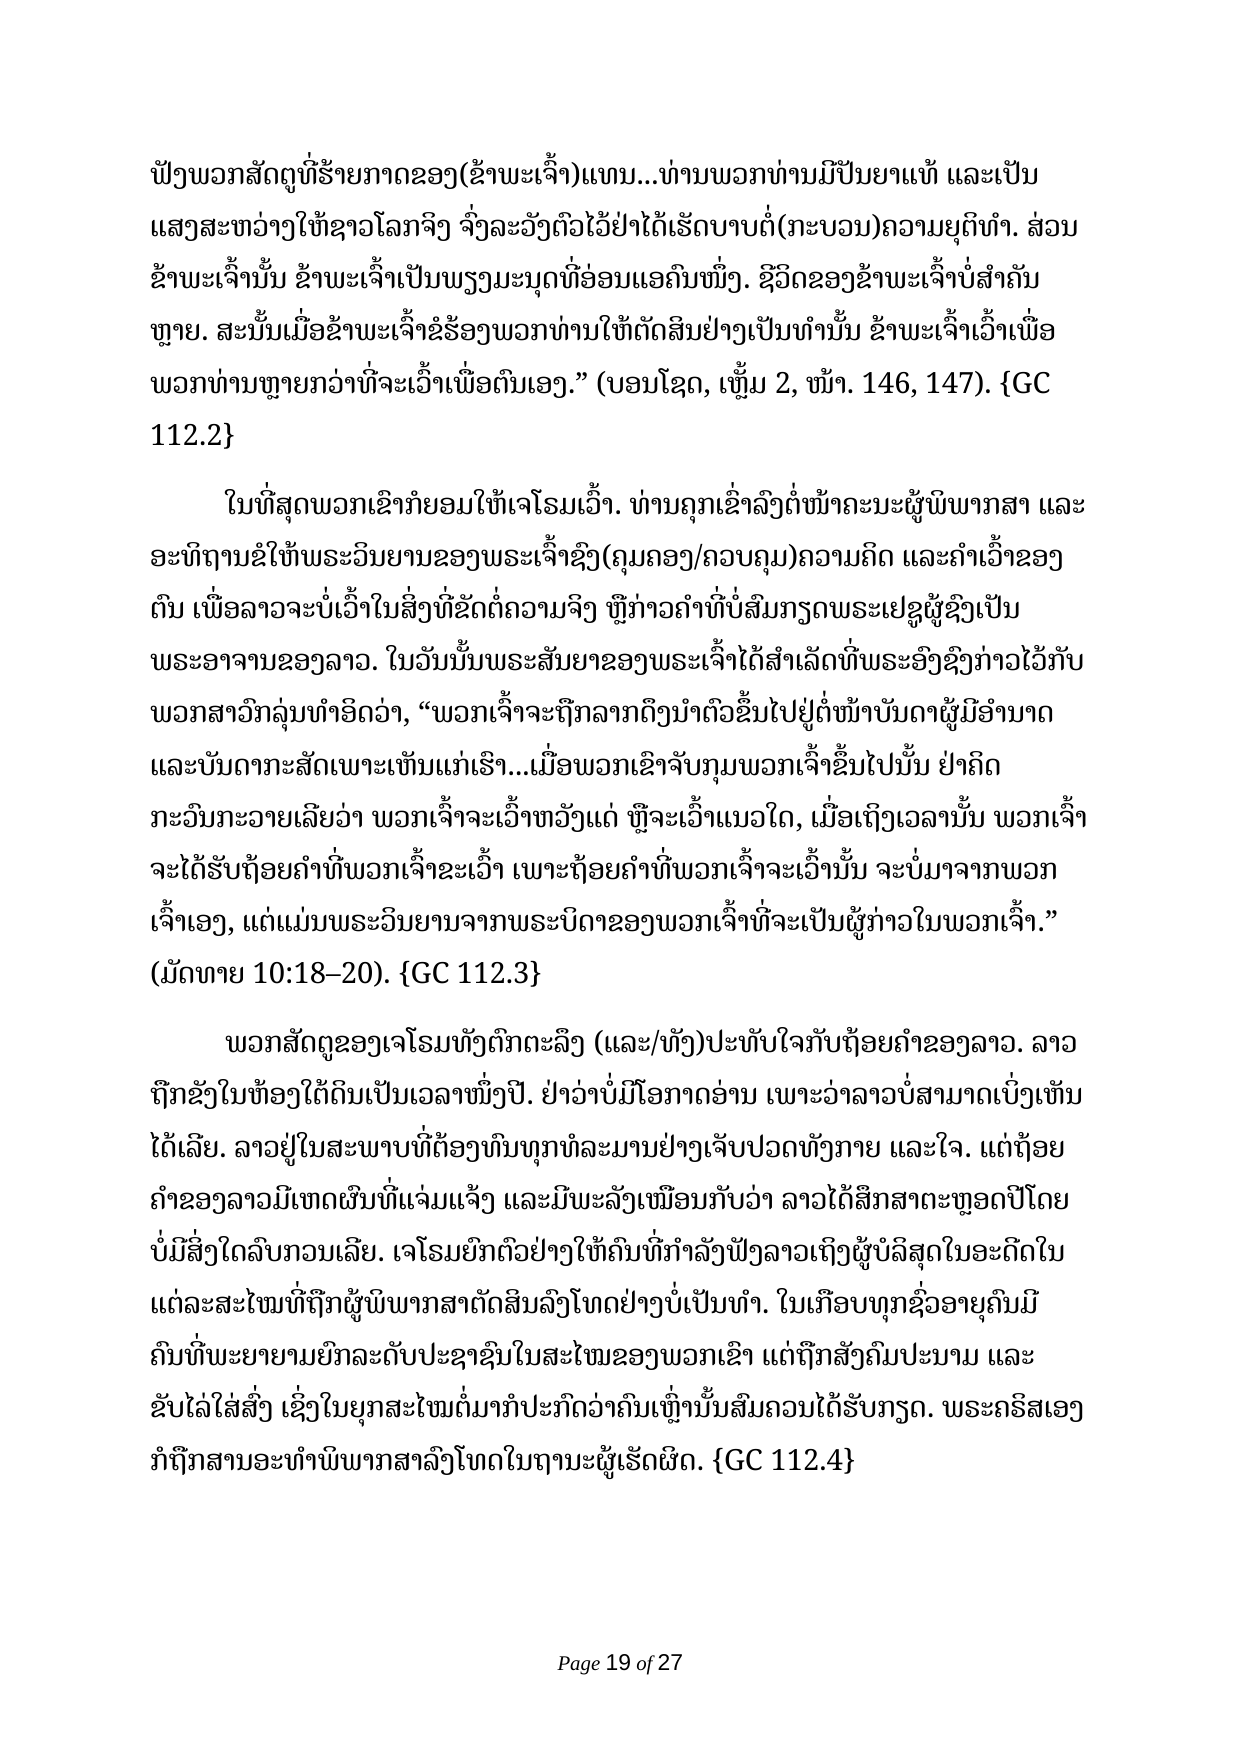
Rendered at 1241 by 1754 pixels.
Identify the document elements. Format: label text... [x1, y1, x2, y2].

text ພວກສັດຕູຂອງເຈໂຣມທັງຕົກຕະລຶງ (ແລະ/ທັງ)ປະທັບໃຈກັບຖ້ອຍຄຳຂອງລາວ. ລາວຖືກຂັງໃນຫ້ອງໃຕ້ດິນເປັນເວລາໜຶ່ງປີ. ຢ່າວ່າບໍ່ມີໂອກາດອ່ານ ເພາະວ່າລາວບໍ່ສາມາດເບິ່ງເຫັນໄດ້ເລີຍ. ລາວຢູ່ໃນສະພາບທີ່ຕ້ອງທົນທຸກທໍລະມານຢ່າງເຈັບປວດທັງກາຍ ແລະໃຈ. ແຕ່ຖ້ອຍຄຳຂອງລາວມີເຫດຜົນທີ່ແຈ່ມແຈ້ງ ແລະມີພະລັງເໝືອນກັບວ່າ ລາວໄດ້ສຶກສາຕະຫຼອດປີໂດຍບໍ່ມີສິ່ງໃດລົບກວນເລີຍ. ເຈໂຣມຍົກຕົວຢ່າງໃຫ້ຄົນທີ່ກຳລັງຟັງລາວເຖິງຜູ້ບໍລິສຸດໃນອະດີດໃນແຕ່ລະສະໄໝທີ່ຖືກຜູ້ພິພາກສາຕັດສິນລົງໂທດຢ່າງບໍ່ເປັນທຳ. ໃນເກືອບທຸກຊົ່ວອາຍຸຄົນມີຄົນທີ່ພະຍາຍາມຍົກລະດັບປະຊາຊົນໃນສະໄໝຂອງພວກເຂົາ ແຕ່ຖືກສັງຄົມປະນາມ ແລະຂັບໄລ່ໃສ່ສົ່ງ ເຊິ່ງໃນຍຸກສະໄໝຕໍ່ມາກໍປະກົດວ່າຄົນເຫຼົ່ານັ້ນສົມຄວນໄດ້ຮັບກຽດ. ພຣະຄຣິສເອງກໍຖືກສານອະທຳພິພາກສາລົງໂທດໃນຖານະຜູ້ເຮັດຜິດ. {GC 112.4} [150, 1018, 1090, 1484]
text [150, 150, 1090, 459]
text ໃນທີ່ສຸດພວກເຂົາກໍຍອມໃຫ້ເຈໂຣມເວົ້າ. ທ່ານຄຸກເຂົ່າລົງຕໍ່ໜ້າຄະນະຜູ້ພິພາກສາ ແລະອະທິຖານຂໍໃຫ້ພຣະວິນຍານຂອງພຣະເຈົ້າຊົງ(ຄຸມຄອງ/ຄວບຄຸມ)ຄວາມຄິດ ແລະຄຳເວົ້າຂອງຕົນ ເພື່ອລາວຈະບໍ່ເວົ້າໃນສິ່ງທີ່ຂັດຕໍ່ຄວາມຈິງ ຫຼືກ່າວຄຳທີ່ບໍ່ສົມກຽດພຣະເຢຊູຜູ້ຊົງເປັນພຣະອາຈານຂອງລາວ. ໃນວັນນັ້ນພຣະສັນຍາຂອງພຣະເຈົ້າໄດ້ສຳເລັດທີ່ພຣະອົງຊົງກ່າວໄວ້ກັບພວກສາວົກລຸ່ນທຳອິດວ່າ, “ພວກເຈົ້າຈະຖືກລາກດຶງນຳຕົວຂຶ້ນໄປຢູ່ຕໍ່ໜ້າບັນດາຜູ້ມີອຳນາດ ແລະບັນດາກະສັດເພາະເຫັນແກ່ເຮົາ...ເມື່ອພວກເຂົາຈັບກຸມພວກເຈົ້າຂຶ້ນໄປນັ້ນ ຢ່າຄິດກະວົນກະວາຍເລີຍວ່າ ພວກເຈົ້າຈະເວົ້າຫວັງແດ່ ຫຼືຈະເວົ້າແນວໃດ, ເມື່ອເຖິງເວລານັ້ນ ພວກເຈົ້າຈະໄດ້ຮັບຖ້ອຍຄຳທີ່ພວກເຈົ້າຂະເວົ້າ ເພາະຖ້ອຍຄຳທີ່ພວກເຈົ້າຈະເວົ້ານັ້ນ ຈະບໍ່ມາຈາກພວກເຈົ້າເອງ, ແຕ່ແມ່ນພຣະວິນຍານຈາກພຣະບິດາຂອງພວກເຈົ້າທີ່ຈະເປັນຜູ້ກ່າວໃນພວກເຈົ້າ.” (ມັດທາຍ 10:18–20). {GC 112.3} [150, 480, 1090, 998]
